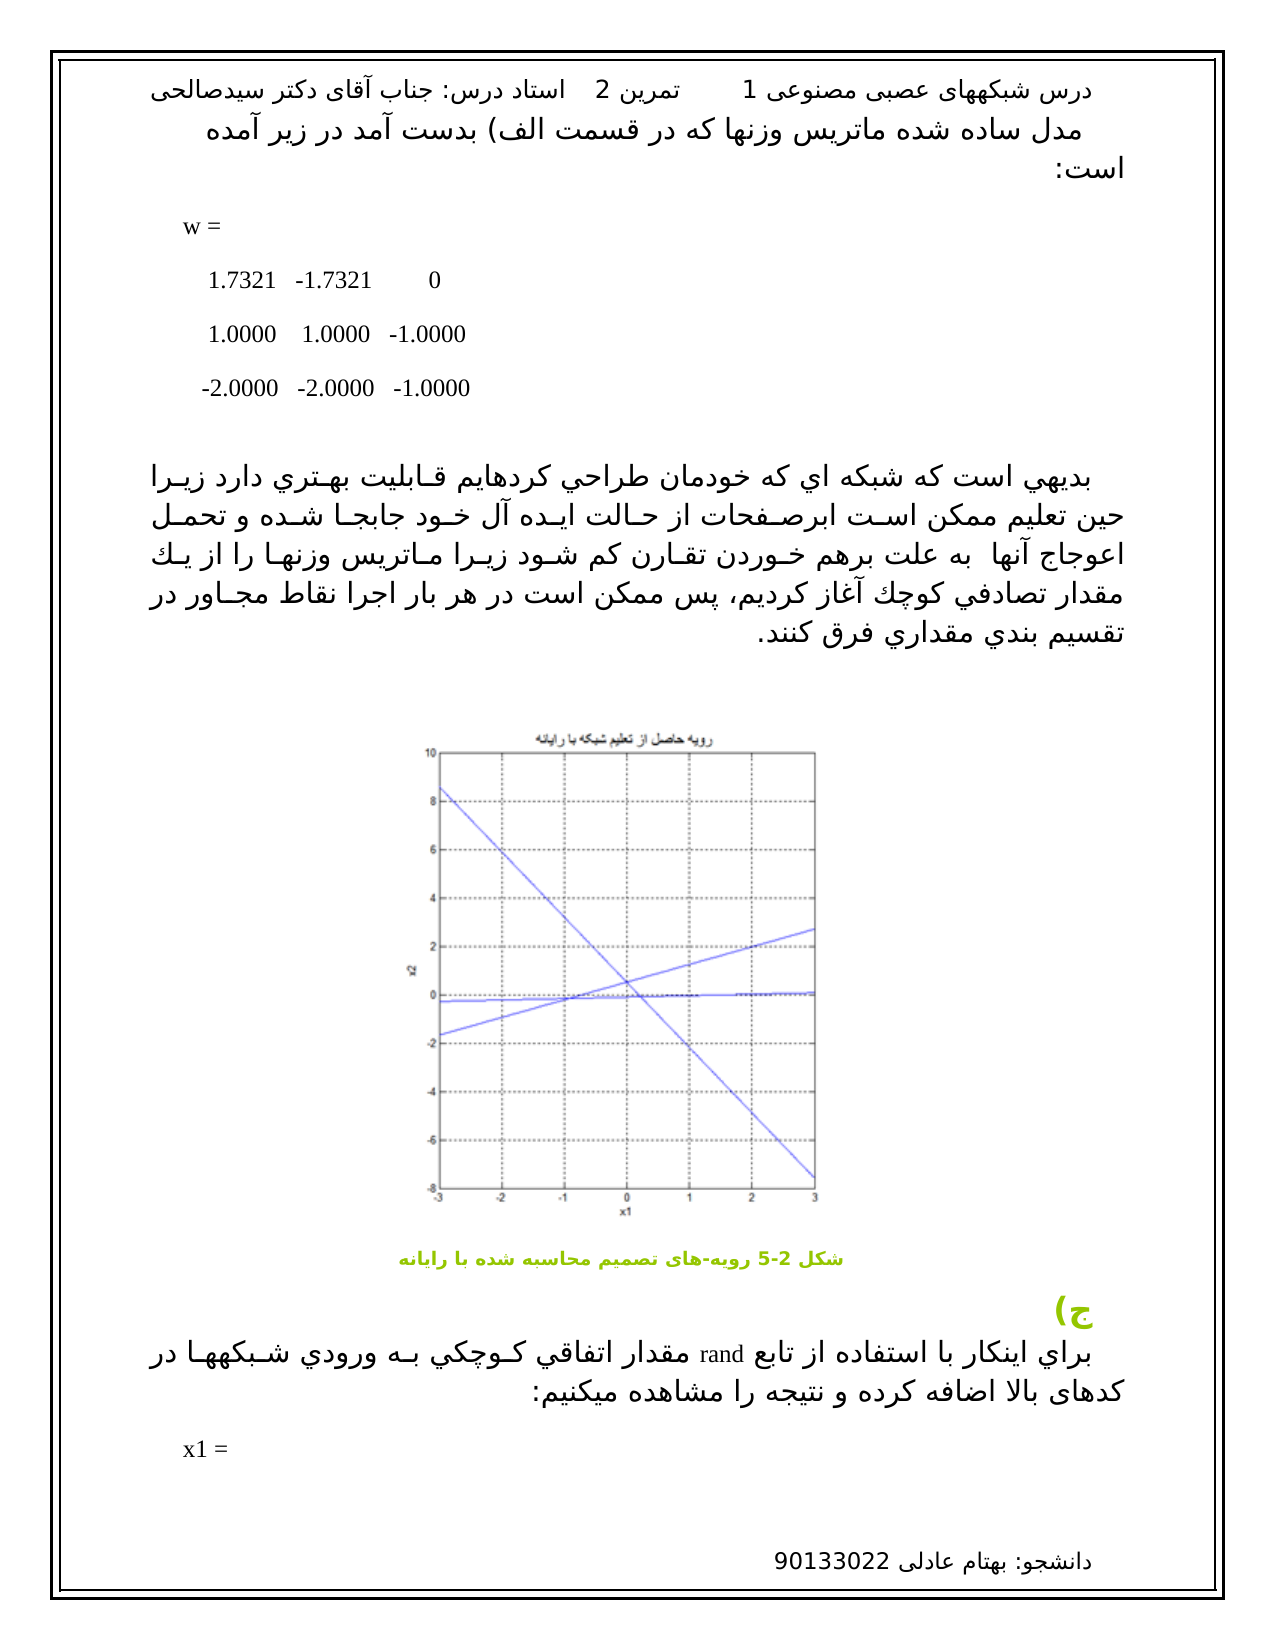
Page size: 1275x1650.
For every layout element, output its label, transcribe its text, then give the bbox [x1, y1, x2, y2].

picture [396, 729, 846, 1223]
text شکل 2-5 رویه-های تصمیم محاسبه شده با رایانه [150, 1248, 1125, 1269]
subtitle ج) [150, 1290, 1125, 1329]
text -2.0000 -2.0000 -1.0000 [150, 373, 1125, 434]
text w = [150, 211, 1125, 240]
text براي اينکار با استفاده از تابع rand مقدار اتفاقي کوچکي به ورودي شبکهها در کدهای بالا اضافه کرده و نتيجه را مشاهده ميکنيم: [150, 1335, 1125, 1408]
text 1.0000 1.0000 -1.0000 [150, 319, 1125, 348]
text مدل ساده شده ماتریس وزنها که در قسمت الف) بدست آمد در زیر آمده است: [150, 112, 1125, 185]
text 1.7321 -1.7321 0 [150, 265, 1125, 294]
text بديهي است كه شبكه اي كه خودمان طراحي كردهايم قابليت بهتري دارد زيرا حين تعليم ممكن است ابرصفحات از حالت ايده آل خود جابجا شده و تحمل اعوجاج آنها به علت برهم خوردن تقارن كم شود زيرا ماتريس وزنها را از يك مقدار تصادفي كوچك آغاز كرديم، پس ممكن است در هر بار اجرا نقاط مجاور در تقسيم بندي مقداري فرق كنند. [150, 460, 1125, 649]
text x1 = [150, 1434, 1125, 1462]
